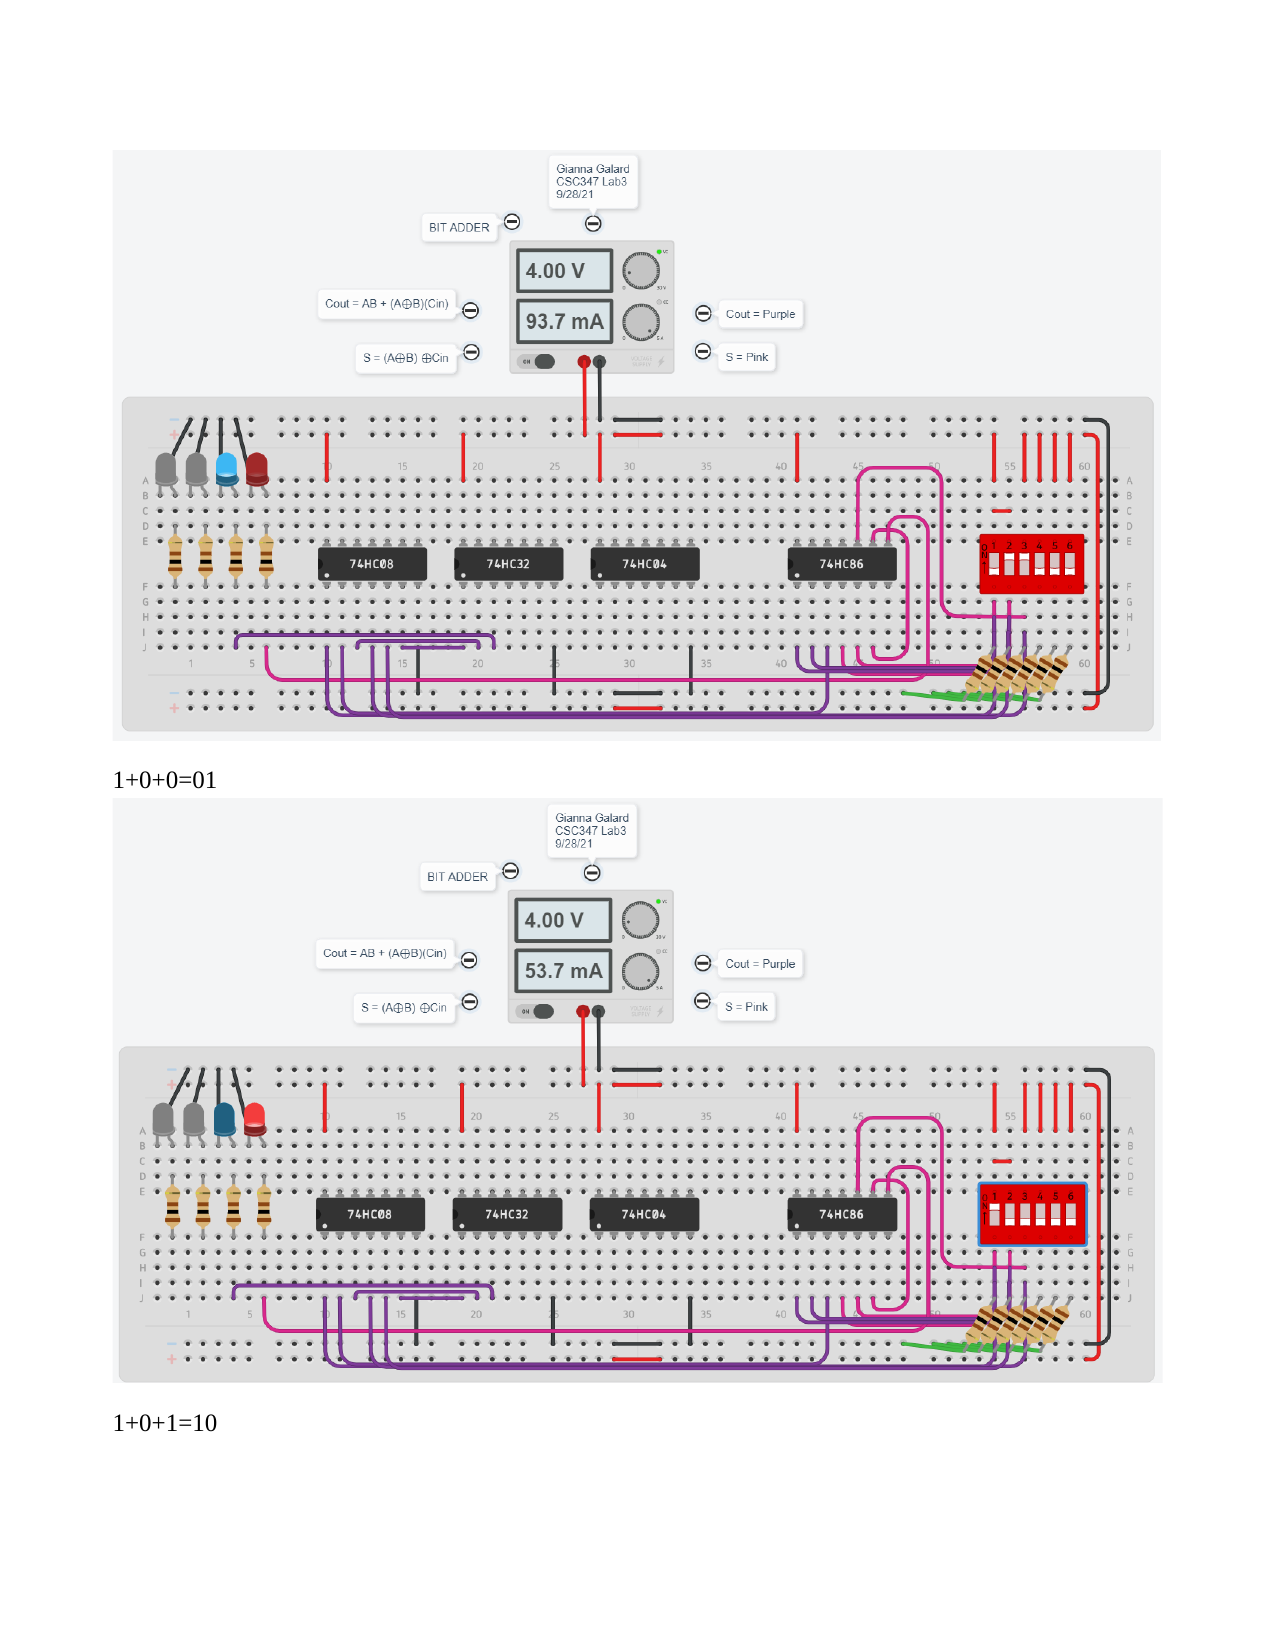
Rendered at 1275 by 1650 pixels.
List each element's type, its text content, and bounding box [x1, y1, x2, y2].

text 1+0+1=10 [112, 1408, 1162, 1437]
text 1+0+0=01 [112, 766, 1162, 798]
picture [112, 150, 1161, 741]
picture [112, 798, 1163, 1383]
